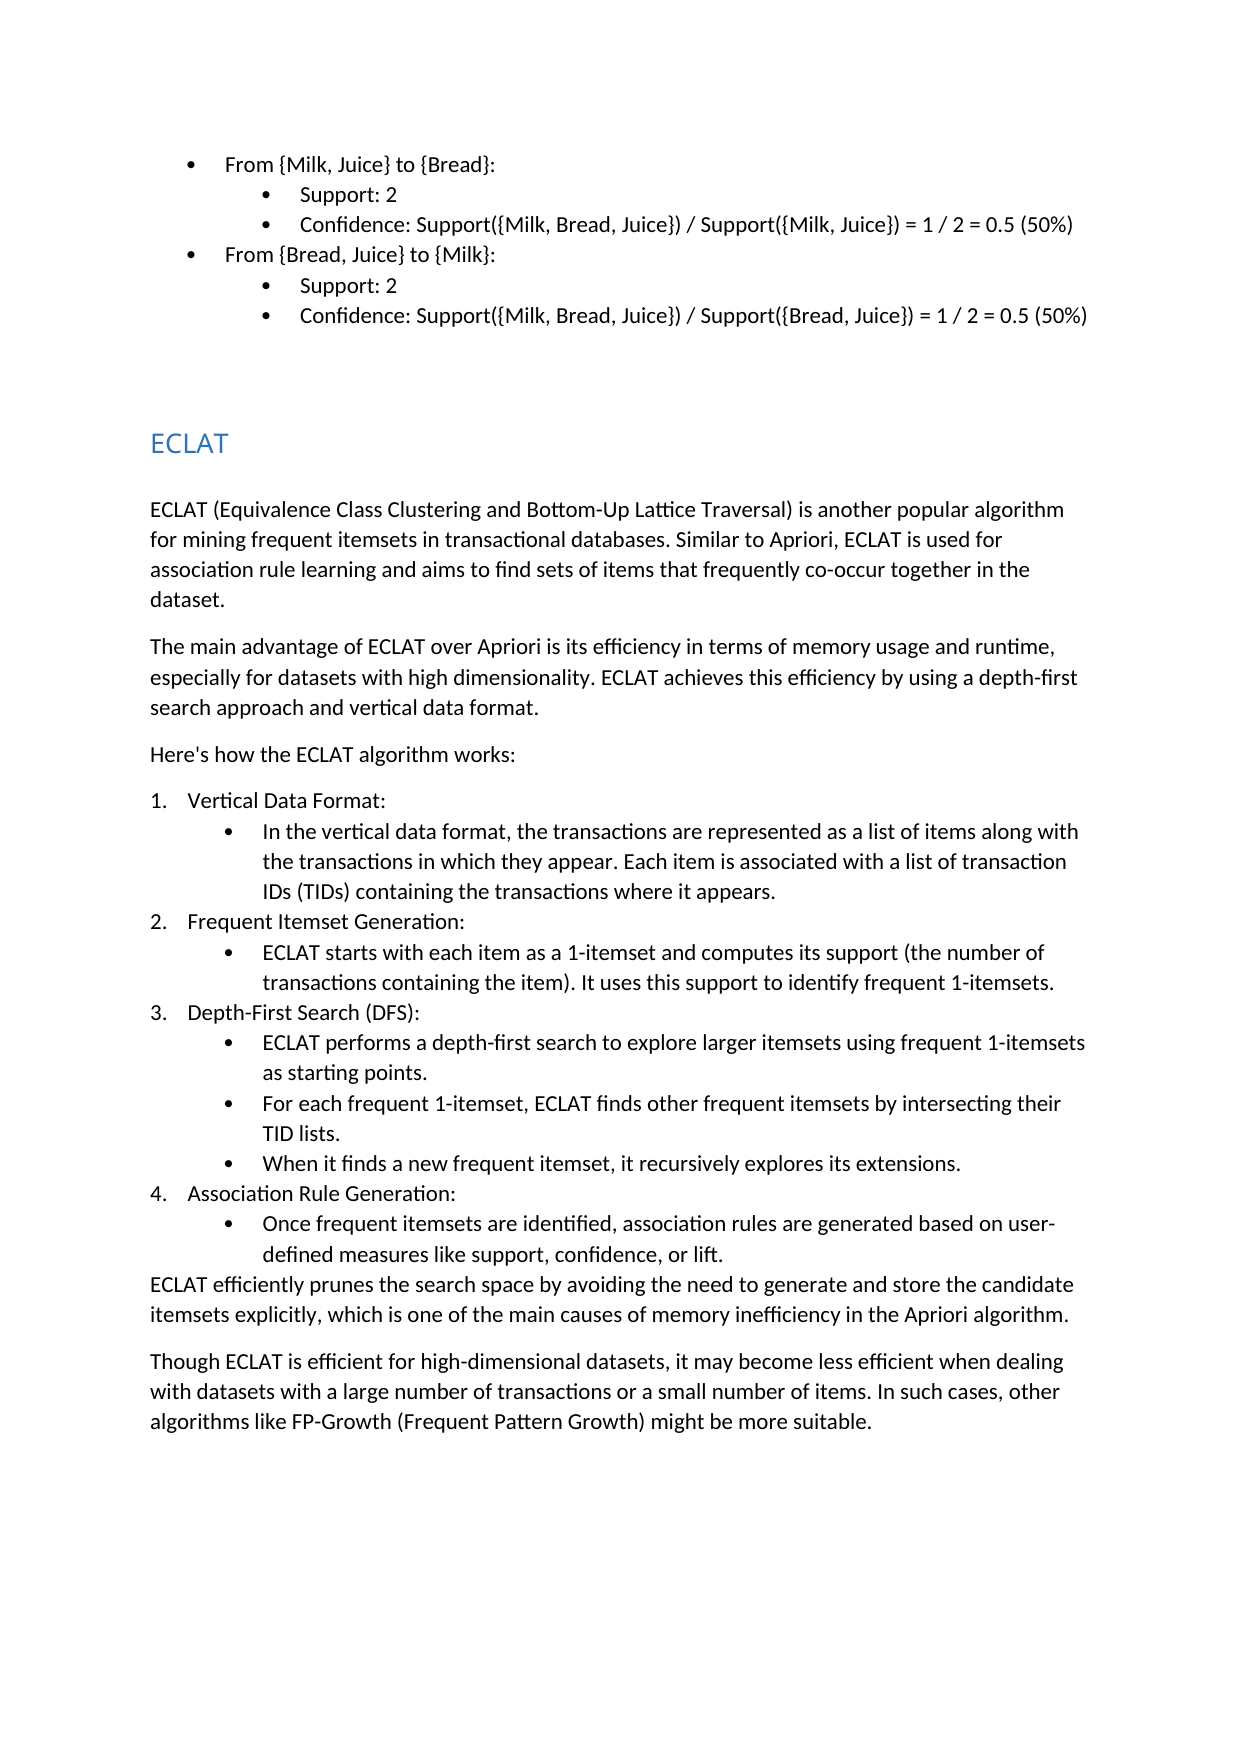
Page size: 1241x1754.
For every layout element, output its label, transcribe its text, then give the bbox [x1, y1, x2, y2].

text ECLAT (Equivalence Class Clustering and Bottom-Up Lattice Traversal) is another popular algorithm for mining frequent itemsets in transactional databases. Similar to Apriori, ECLAT is used for association rule learning and aims to find sets of items that frequently co-occur together in the dataset. [150, 465, 1090, 614]
list Confidence: Support({Milk, Bread, Juice}) / Support({Milk, Juice}) = 1 / 2 = 0.5 (50%) [262, 210, 1090, 238]
list Association Rule Generation: [150, 1179, 1090, 1207]
list From {Bread, Juice} to {Milk}: [187, 241, 1090, 269]
list For each frequent 1-itemset, ECLAT finds other frequent itemsets by intersecting their TID lists. [225, 1089, 1090, 1147]
subtitle ECLAT [150, 425, 1090, 462]
list When it finds a new frequent itemset, it recursively explores its extensions. [225, 1149, 1090, 1177]
list Support: 2 [262, 180, 1090, 208]
list Vertical Data Format: [150, 787, 1090, 815]
list From {Milk, Juice} to {Bread}: [187, 150, 1090, 178]
text Though ECLAT is efficient for high-dimensional datasets, it may become less efficient when dealing with datasets with a large number of transactions or a small number of items. In such cases, other algorithms like FP-Growth (Frequent Pattern Growth) might be more suitable. [150, 1347, 1090, 1436]
list Support: 2 [262, 271, 1090, 299]
text The main advantage of ECLAT over Apriori is its efficiency in terms of memory usage and runtime, especially for datasets with high dimensionality. ECLAT achieves this efficiency by using a depth-first search approach and vertical data format. [150, 632, 1090, 721]
list In the vertical data format, the transactions are represented as a list of items along with the transactions in which they appear. Each item is associated with a list of transaction IDs (TIDs) containing the transactions where it appears. [225, 817, 1090, 905]
list ECLAT starts with each item as a 1-itemset and computes its support (the number of transactions containing the item). It uses this support to identify frequent 1-itemsets. [225, 938, 1090, 996]
text ECLAT efficiently prunes the search space by avoiding the need to generate and store the candidate itemsets explicitly, which is one of the main causes of memory inefficiency in the Apriori algorithm. [150, 1270, 1090, 1328]
text Here's how the ECLAT algorithm works: [150, 740, 1090, 768]
list Confidence: Support({Milk, Bread, Juice}) / Support({Bread, Juice}) = 1 / 2 = 0.5 (50%) [262, 301, 1090, 329]
list Once frequent itemsets are identified, association rules are generated based on user-defined measures like support, confidence, or lift. [225, 1209, 1090, 1268]
list Depth-First Search (DFS): [150, 998, 1090, 1026]
list Frequent Itemset Generation: [150, 907, 1090, 936]
list ECLAT performs a depth-first search to explore larger itemsets using frequent 1-itemsets as starting points. [225, 1028, 1090, 1087]
